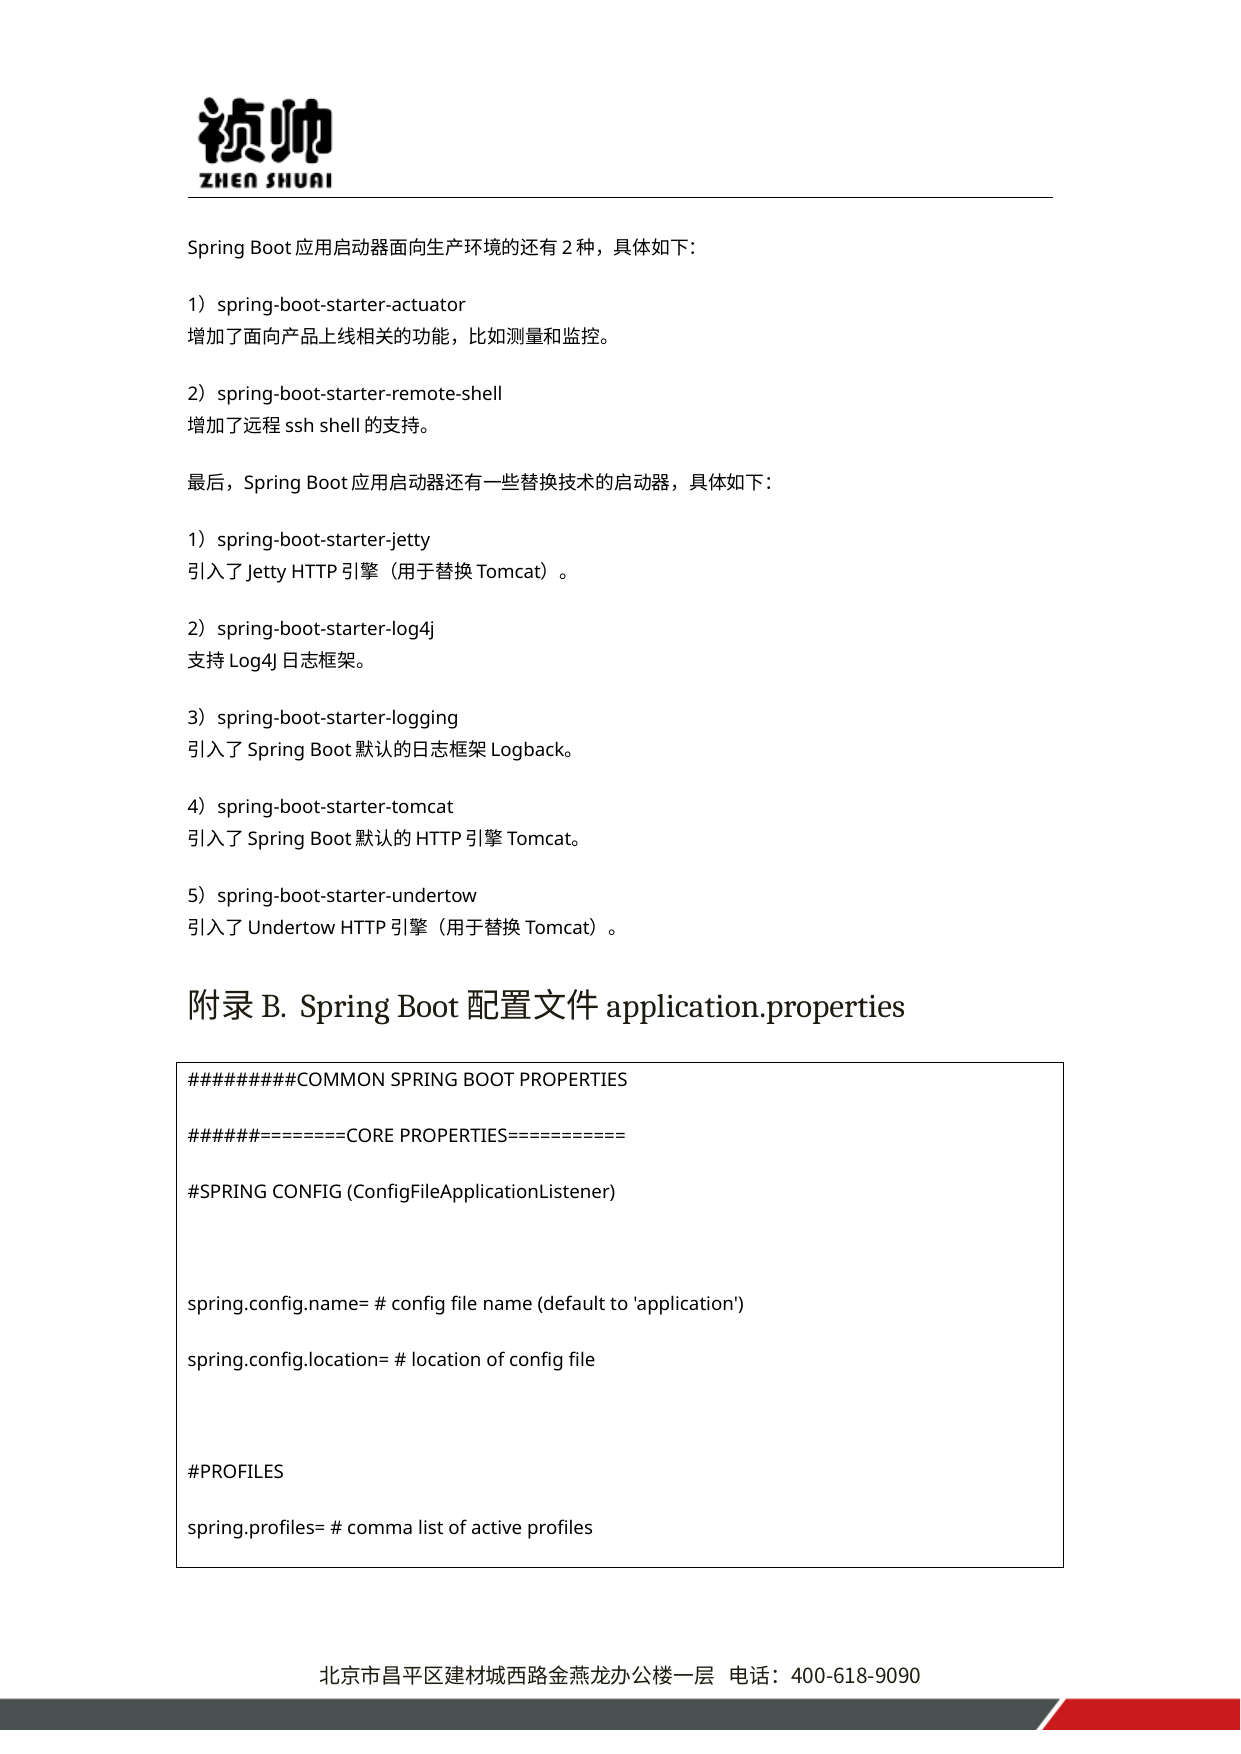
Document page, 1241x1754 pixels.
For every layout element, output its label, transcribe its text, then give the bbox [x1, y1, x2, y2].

text 1）spring-boot-starter-actuator 增加了面向产品上线相关的功能，比如测量和监控。 [187, 287, 1053, 352]
text 3）spring-boot-starter-logging 引入了Spring Boot默认的日志框架Logback。 [187, 700, 1053, 765]
text 4）spring-boot-starter-tomcat 引入了Spring Boot默认的HTTP引擎Tomcat。 [187, 789, 1053, 854]
text Spring Boot应用启动器面向生产环境的还有2种，具体如下： [187, 230, 1053, 263]
text 2）spring-boot-starter-remote-shell 增加了远程ssh shell的支持。 [187, 376, 1053, 441]
picture [0, 1639, 1241, 1730]
text 2）spring-boot-starter-log4j 支持Log4J日志框架。 [187, 611, 1053, 676]
text 1）spring-boot-starter-jetty 引入了Jetty HTTP引擎（用于替换Tomcat）。 [187, 522, 1053, 587]
subtitle 附录B. Spring Boot 配置文件application.properties [187, 970, 1053, 1035]
text 最后，Spring Boot应用启动器还有一些替换技术的启动器，具体如下： [187, 465, 1053, 498]
text 5）spring-boot-starter-undertow 引入了Undertow HTTP引擎（用于替换Tomcat）。 [187, 878, 1053, 943]
picture [187, 88, 341, 195]
